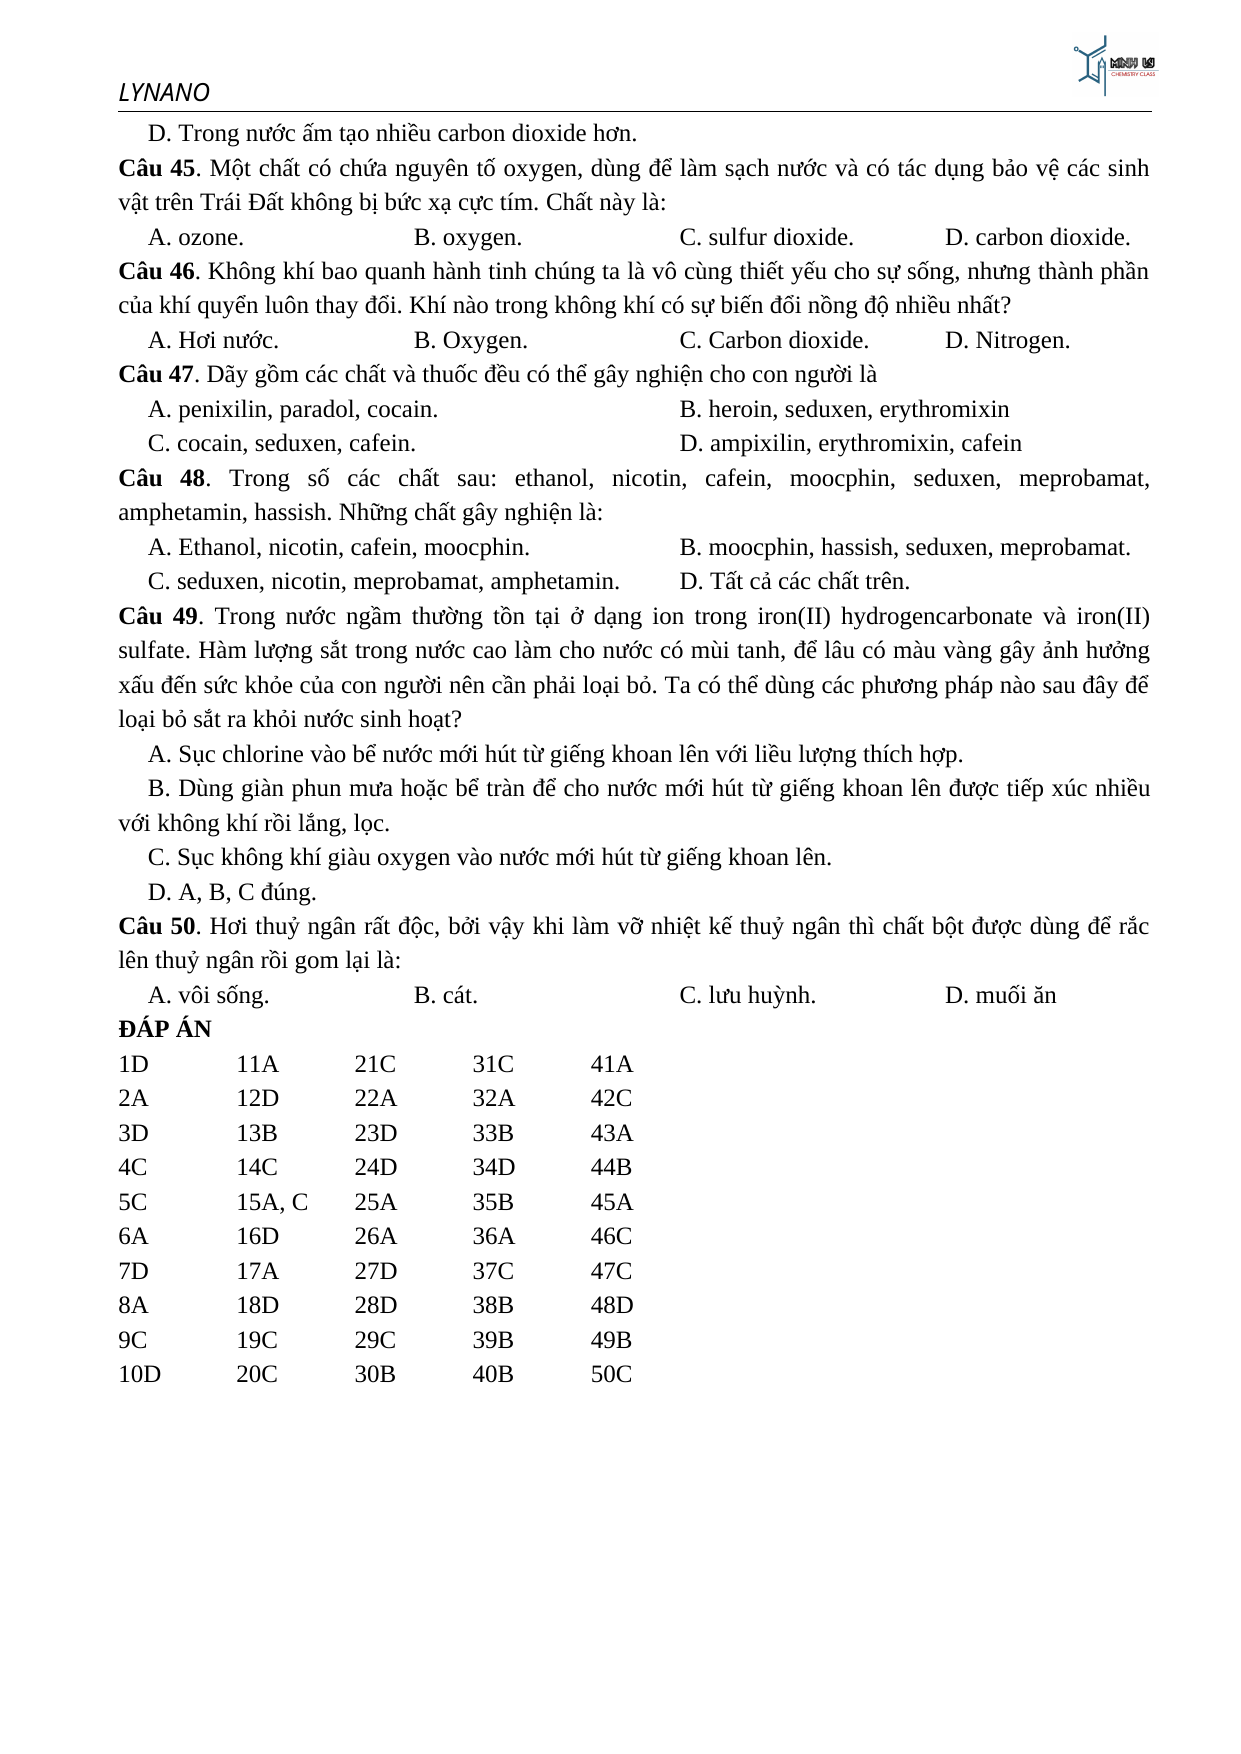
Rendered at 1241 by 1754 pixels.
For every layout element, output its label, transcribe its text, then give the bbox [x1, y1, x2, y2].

text 8A 18D 28D 38B 48D [118, 1290, 1152, 1319]
text 1D 11A 21C 31C 41A [118, 1049, 1152, 1078]
text 9C 19C 29C 39B 49B [118, 1325, 1152, 1354]
text B. Dùng giàn phun mưa hoặc bể tràn để cho nước mới hút từ giếng khoan lên được tiếp xúc nhiều với không khí rồi lắng, lọc. [118, 773, 1152, 836]
text 6A 16D 26A 36A 46C [118, 1221, 1152, 1250]
text A. Hơi nước. B. Oxygen. C. Carbon dioxide. D. Nitrogen. [118, 325, 1152, 354]
text A. ozone. B. oxygen. C. sulfur dioxide. D. carbon dioxide. [118, 222, 1152, 250]
text 3D 13B 23D 33B 43A [118, 1118, 1152, 1147]
text 5C 15A, C 25A 35B 45A [118, 1187, 1152, 1216]
text ĐÁP ÁN [118, 1014, 1152, 1043]
picture [1072, 32, 1160, 97]
text C. Sục không khí giàu oxygen vào nước mới hút từ giếng khoan lên. [118, 842, 1152, 871]
text A. Ethanol, nicotin, cafein, moocphin. B. moocphin, hassish, seduxen, meprobamat. [118, 532, 1152, 561]
text Câu 48. Trong số các chất sau: ethanol, nicotin, cafein, moocphin, seduxen, meprobamat, amphetamin, hassish. Những chất gây nghiện là: [118, 463, 1152, 526]
text A. Sục chlorine vào bể nước mới hút từ giếng khoan lên với liều lượng thích hợp. [118, 739, 1152, 767]
text C. cocain, seduxen, cafein. D. ampixilin, erythromixin, cafein [118, 428, 1152, 457]
text 2A 12D 22A 32A 42C [118, 1083, 1152, 1112]
text Câu 46. Không khí bao quanh hành tinh chúng ta là vô cùng thiết yếu cho sự sống, nhưng thành phần của khí quyển luôn thay đổi. Khí nào trong không khí có sự biến đổi nồng độ nhiều nhất? [118, 256, 1152, 319]
text Câu 45. Một chất có chứa nguyên tố oxygen, dùng để làm sạch nước và có tác dụng bảo vệ các sinh vật trên Trái Đất không bị bức xạ cực tím. Chất này là: [118, 153, 1152, 216]
text D. A, B, C đúng. [118, 877, 1152, 905]
text Câu 49. Trong nước ngầm thường tồn tại ở dạng ion trong iron(II) hydrogencarbonate và iron(II) sulfate. Hàm lượng sắt trong nước cao làm cho nước có mùi tanh, để lâu có màu vàng gây ảnh hưởng xấu đến sức khỏe của con người nên cần phải loại bỏ. Ta có thể dùng các phương pháp nào sau đây để loại bỏ sắt ra khỏi nước sinh hoạt? [118, 601, 1152, 733]
text C. seduxen, nicotin, meprobamat, amphetamin. D. Tất cả các chất trên. [118, 566, 1152, 595]
text Câu 50. Hơi thuỷ ngân rất độc, bởi vậy khi làm vỡ nhiệt kế thuỷ ngân thì chất bột được dùng để rắc lên thuỷ ngân rồi gom lại là: [118, 911, 1152, 974]
text 10D 20C 30B 40B 50C [118, 1359, 1152, 1388]
text Câu 47. Dãy gồm các chất và thuốc đều có thể gây nghiện cho con người là [118, 359, 1152, 388]
text 7D 17A 27D 37C 47C [118, 1256, 1152, 1285]
text A. vôi sống. B. cát. C. lưu huỳnh. D. muối ăn [118, 980, 1152, 1009]
text 4C 14C 24D 34D 44B [118, 1152, 1152, 1181]
text A. penixilin, paradol, cocain. B. heroin, seduxen, erythromixin [118, 394, 1152, 423]
text D. Trong nước ấm tạo nhiều carbon dioxide hơn. [118, 118, 1152, 147]
